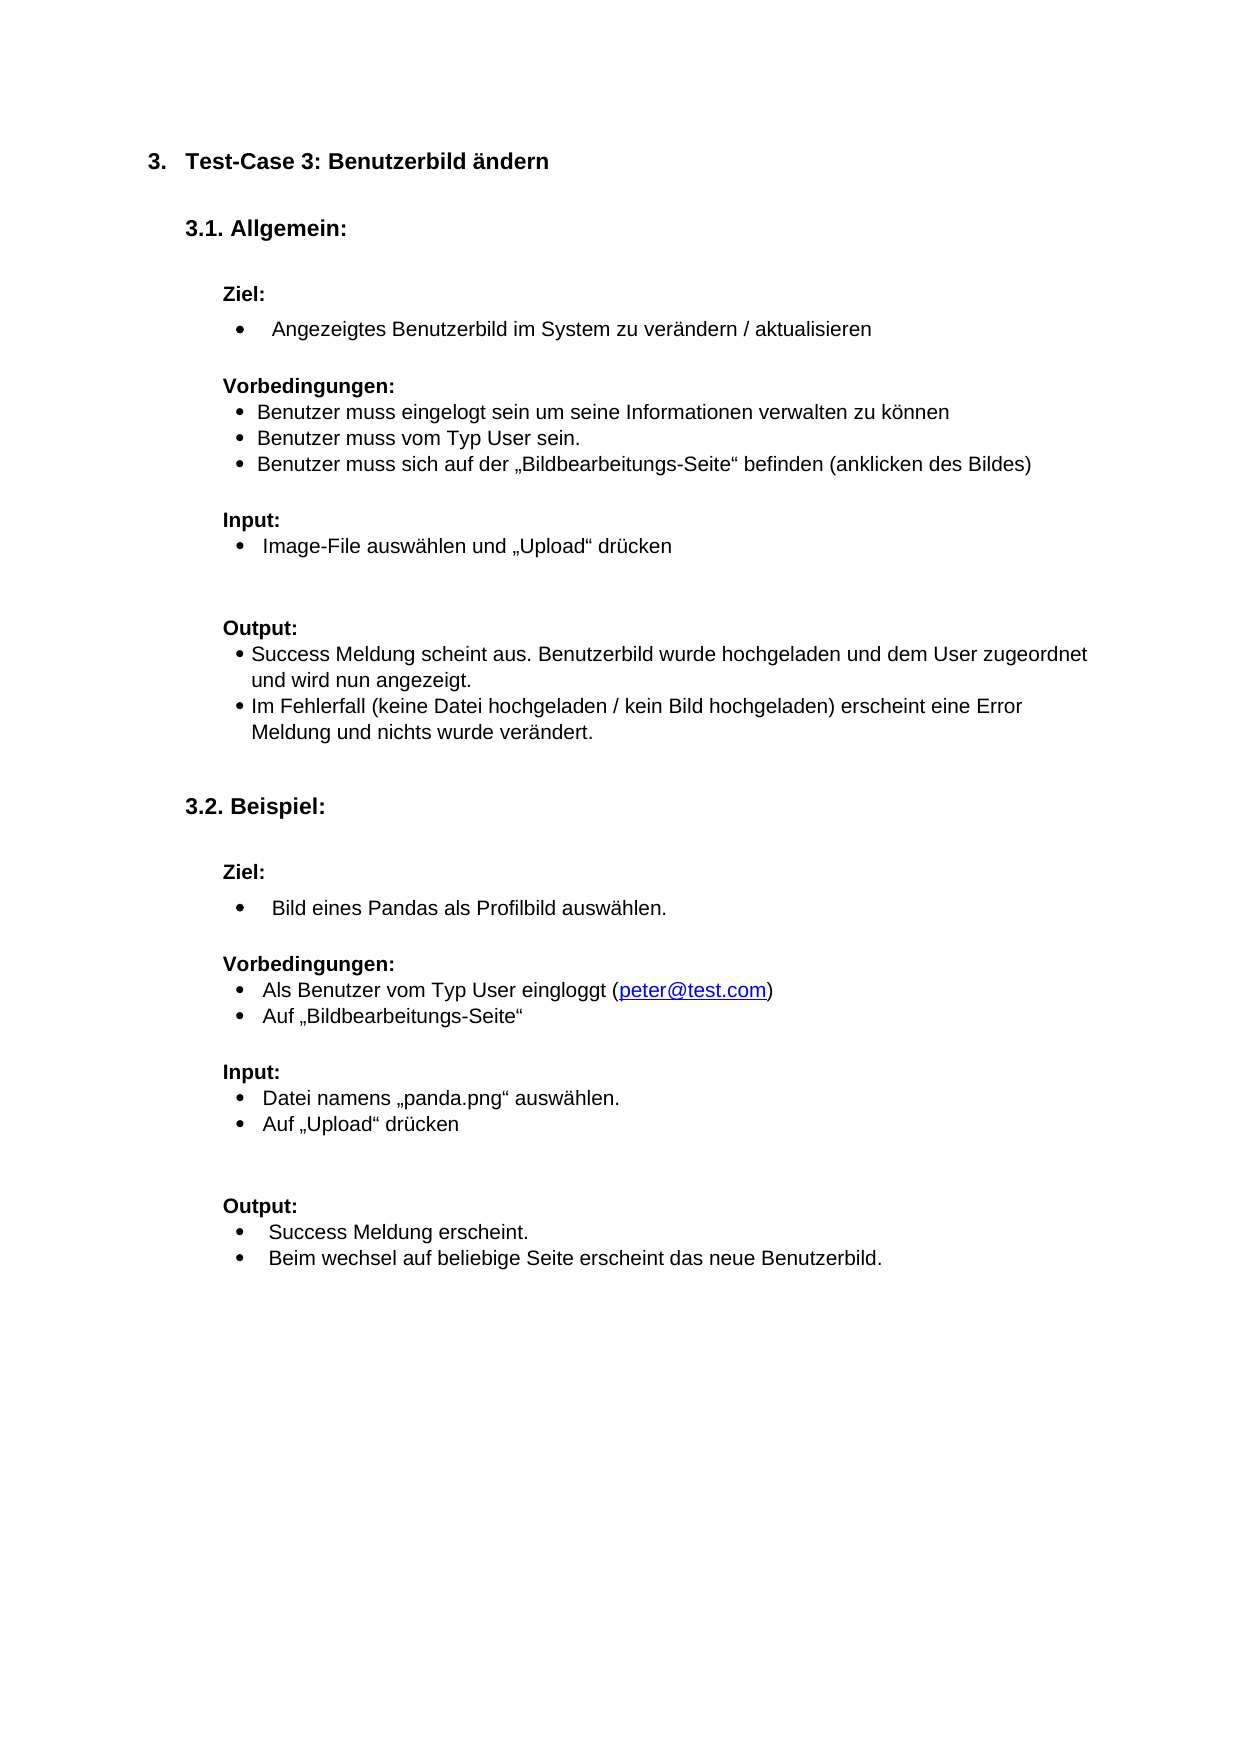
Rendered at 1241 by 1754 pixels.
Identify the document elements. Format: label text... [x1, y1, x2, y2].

list Als Benutzer vom Typ User eingloggt (peter@test.com) [236, 978, 1093, 1002]
list Beim wechsel auf beliebige Seite erscheint das neue Benutzerbild. [236, 1246, 1093, 1300]
list Allgemein: [185, 214, 1093, 269]
list Image-File auswählen und „Upload“ drücken [236, 534, 1093, 558]
list Output: [223, 1194, 1093, 1218]
list Ziel: [223, 281, 1093, 305]
list Vorbedingungen: [223, 374, 1093, 398]
list Input: [223, 1060, 1093, 1084]
list Success Meldung scheint aus. Benutzerbild wurde hochgeladen und dem User zugeordnet und wird nun angezeigt. [236, 642, 1093, 692]
list Bild eines Pandas als Profilbild auswählen. [236, 895, 1093, 950]
list Ziel: [223, 859, 1093, 883]
list Beispiel: [185, 793, 1093, 847]
list Input: [223, 508, 1093, 532]
list Benutzer muss eingelogt sein um seine Informationen verwalten zu können [236, 399, 1093, 424]
list Test-Case 3: Benutzerbild ändern [148, 148, 1093, 202]
list Auf „Bildbearbeitungs-Seite“ [236, 1004, 1093, 1058]
list Success Meldung erscheint. [236, 1220, 1093, 1244]
list Angezeigtes Benutzerbild im System zu verändern / aktualisieren [236, 317, 1093, 372]
list Auf „Upload“ drücken [236, 1112, 1093, 1136]
list Output: [223, 616, 1093, 640]
list Vorbedingungen: [223, 952, 1093, 976]
list Benutzer muss sich auf der „Bildbearbeitungs-Seite“ befinden (anklicken des Bildes) [236, 451, 1093, 506]
list Datei namens „panda.png“ auswählen. [236, 1086, 1093, 1110]
list Benutzer muss vom Typ User sein. [236, 426, 1093, 449]
list Im Fehlerfall (keine Datei hochgeladen / kein Bild hochgeladen) erscheint eine Error Meldung und nichts wurde verändert. [236, 694, 1093, 774]
